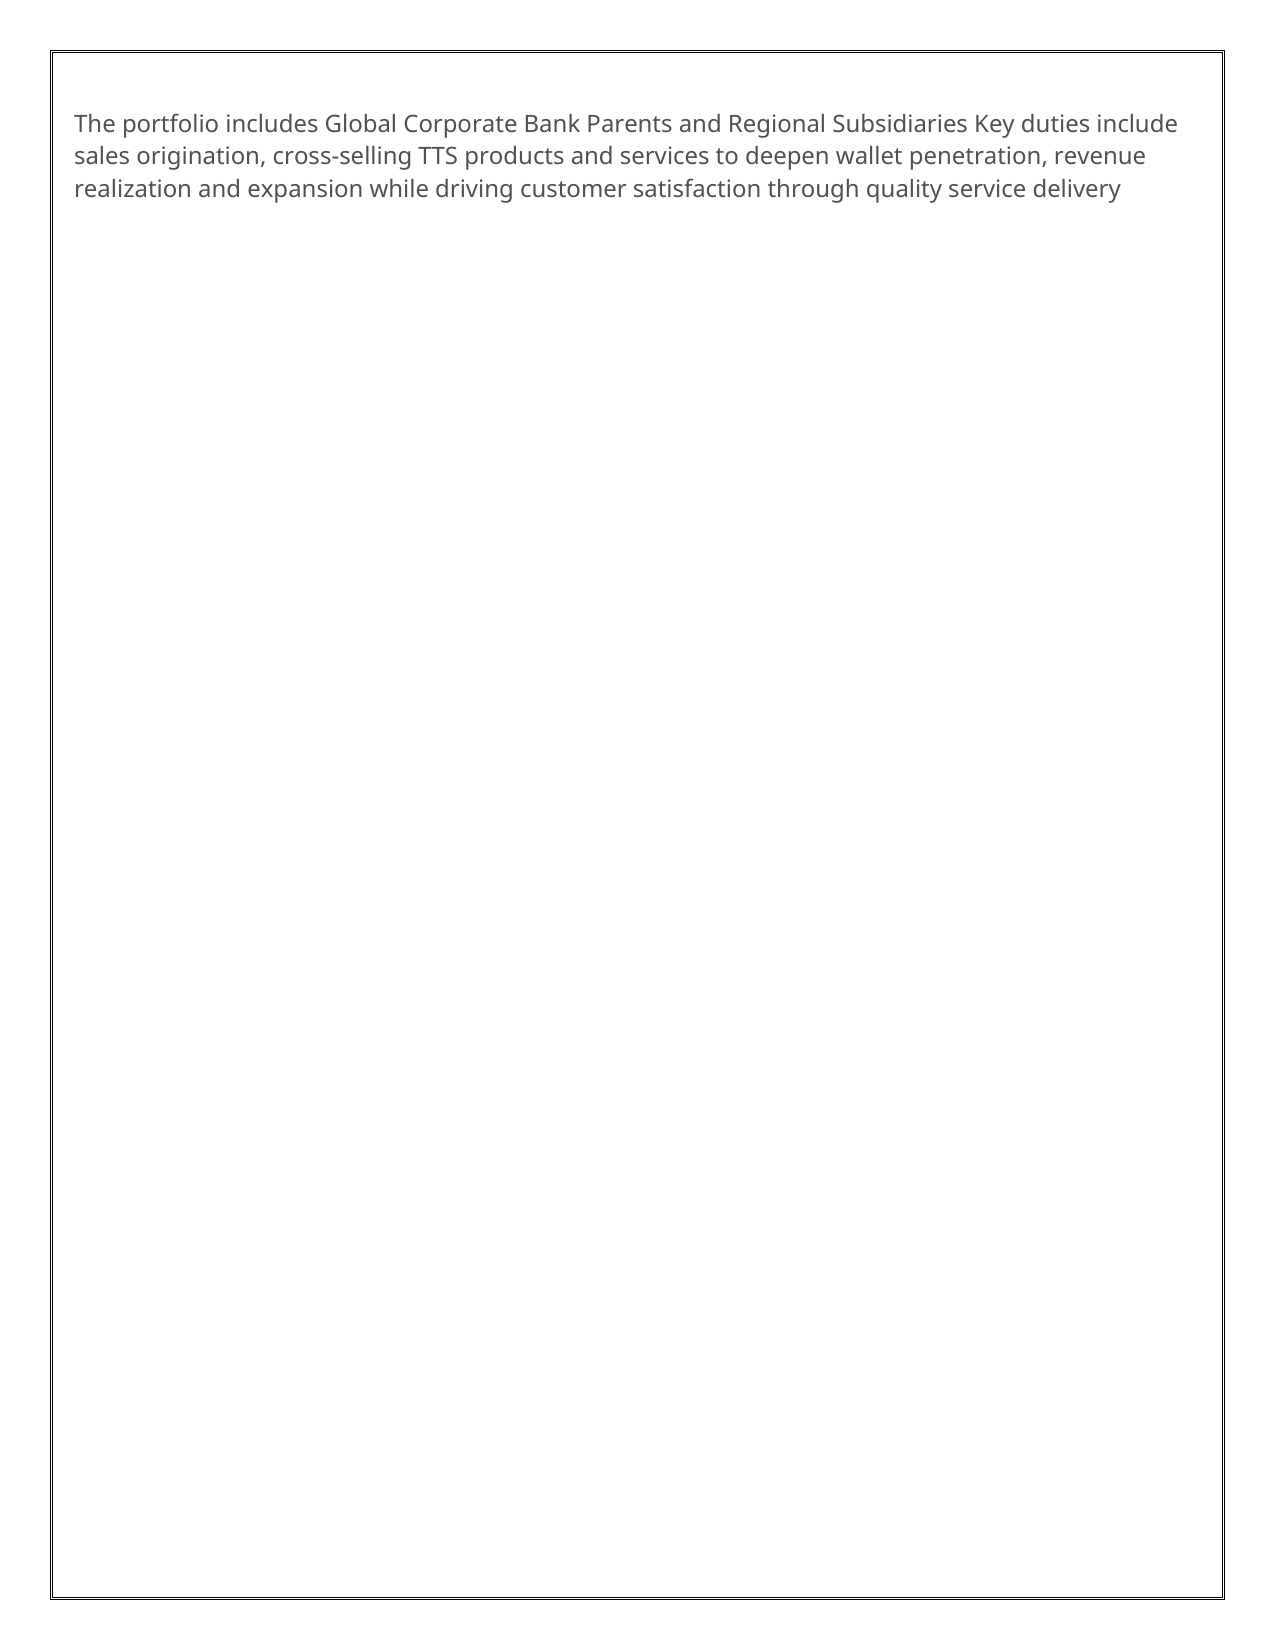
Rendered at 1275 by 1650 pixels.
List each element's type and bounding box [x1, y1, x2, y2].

text [74, 74, 1196, 204]
